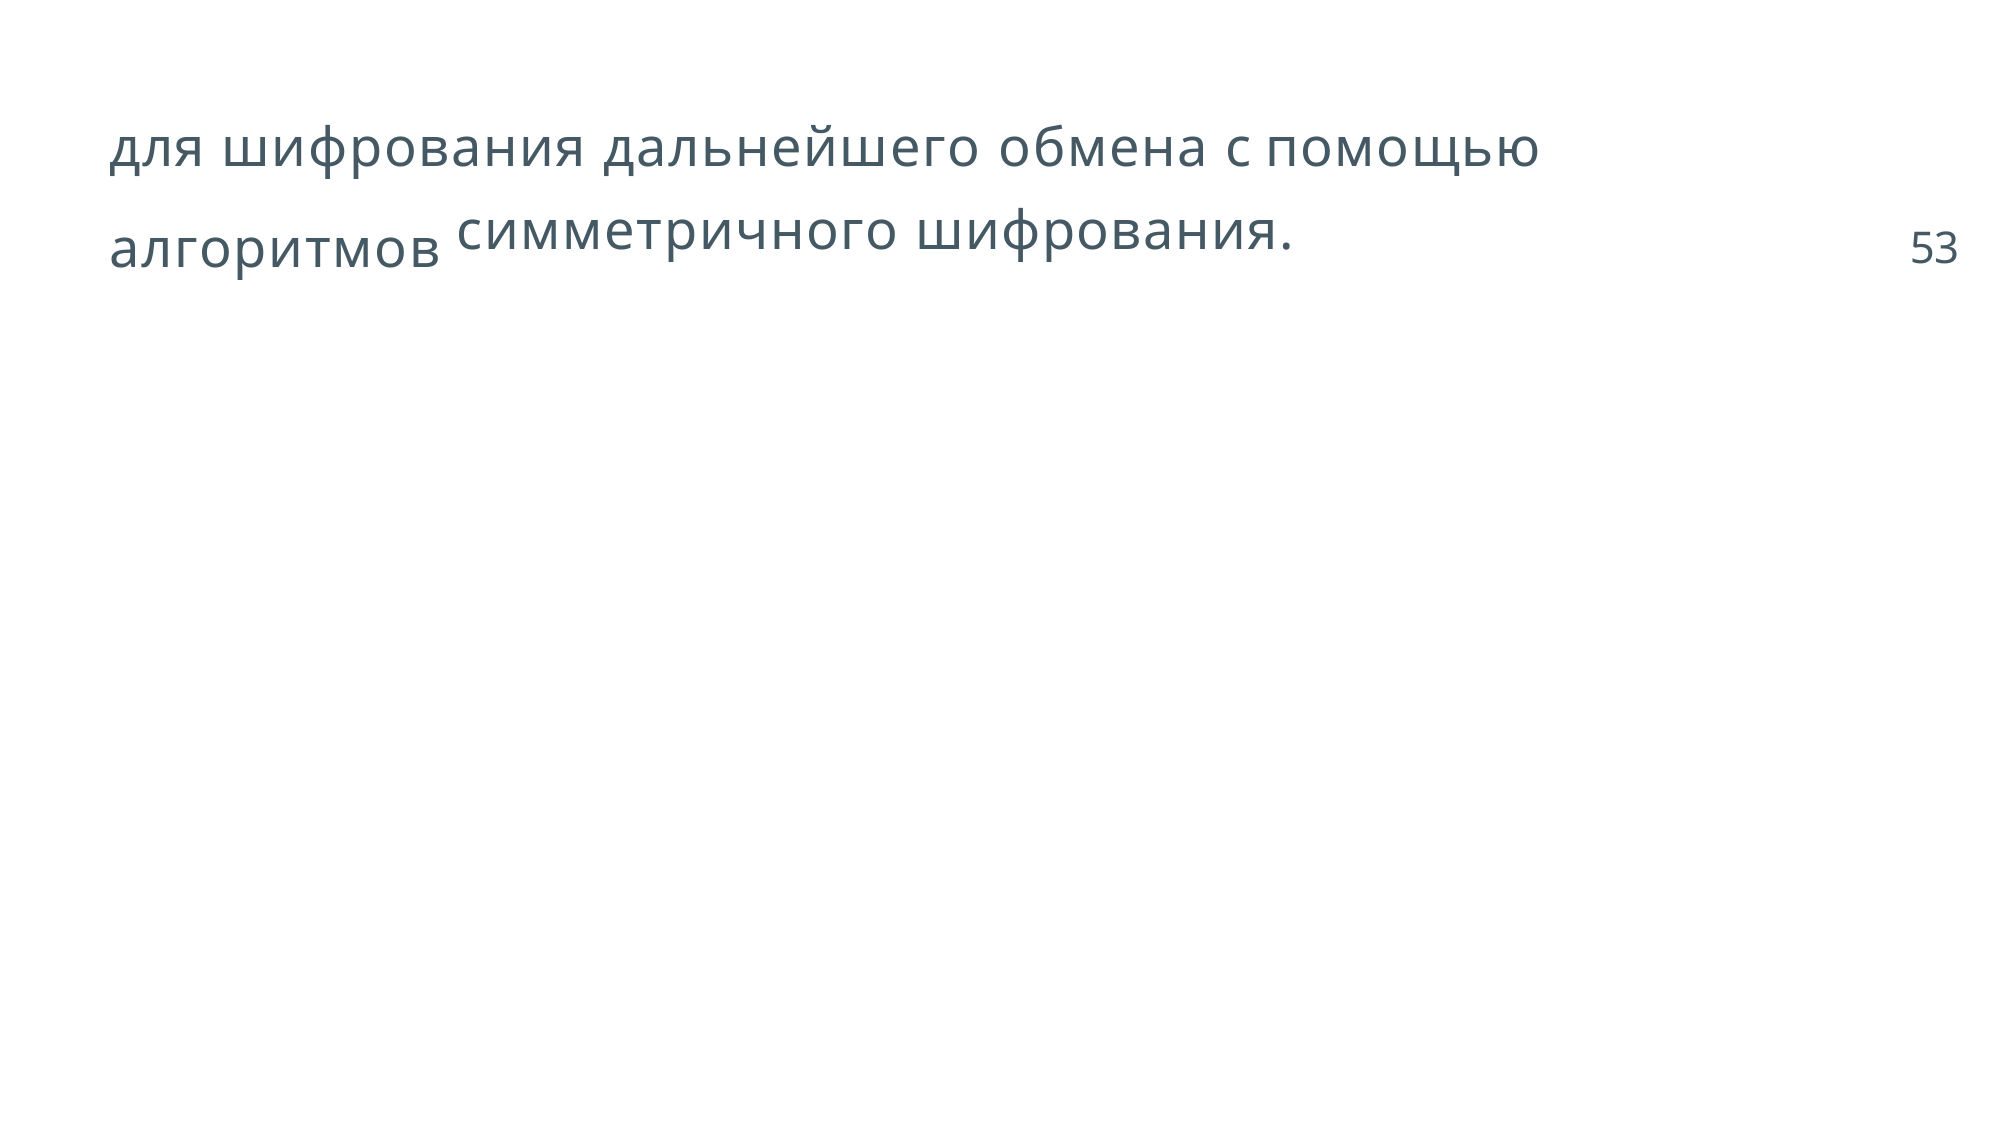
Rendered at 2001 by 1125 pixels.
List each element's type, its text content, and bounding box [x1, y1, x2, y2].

text алгоритмов симметричного шифрования. 53 [109, 192, 1971, 283]
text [109, 108, 1882, 182]
